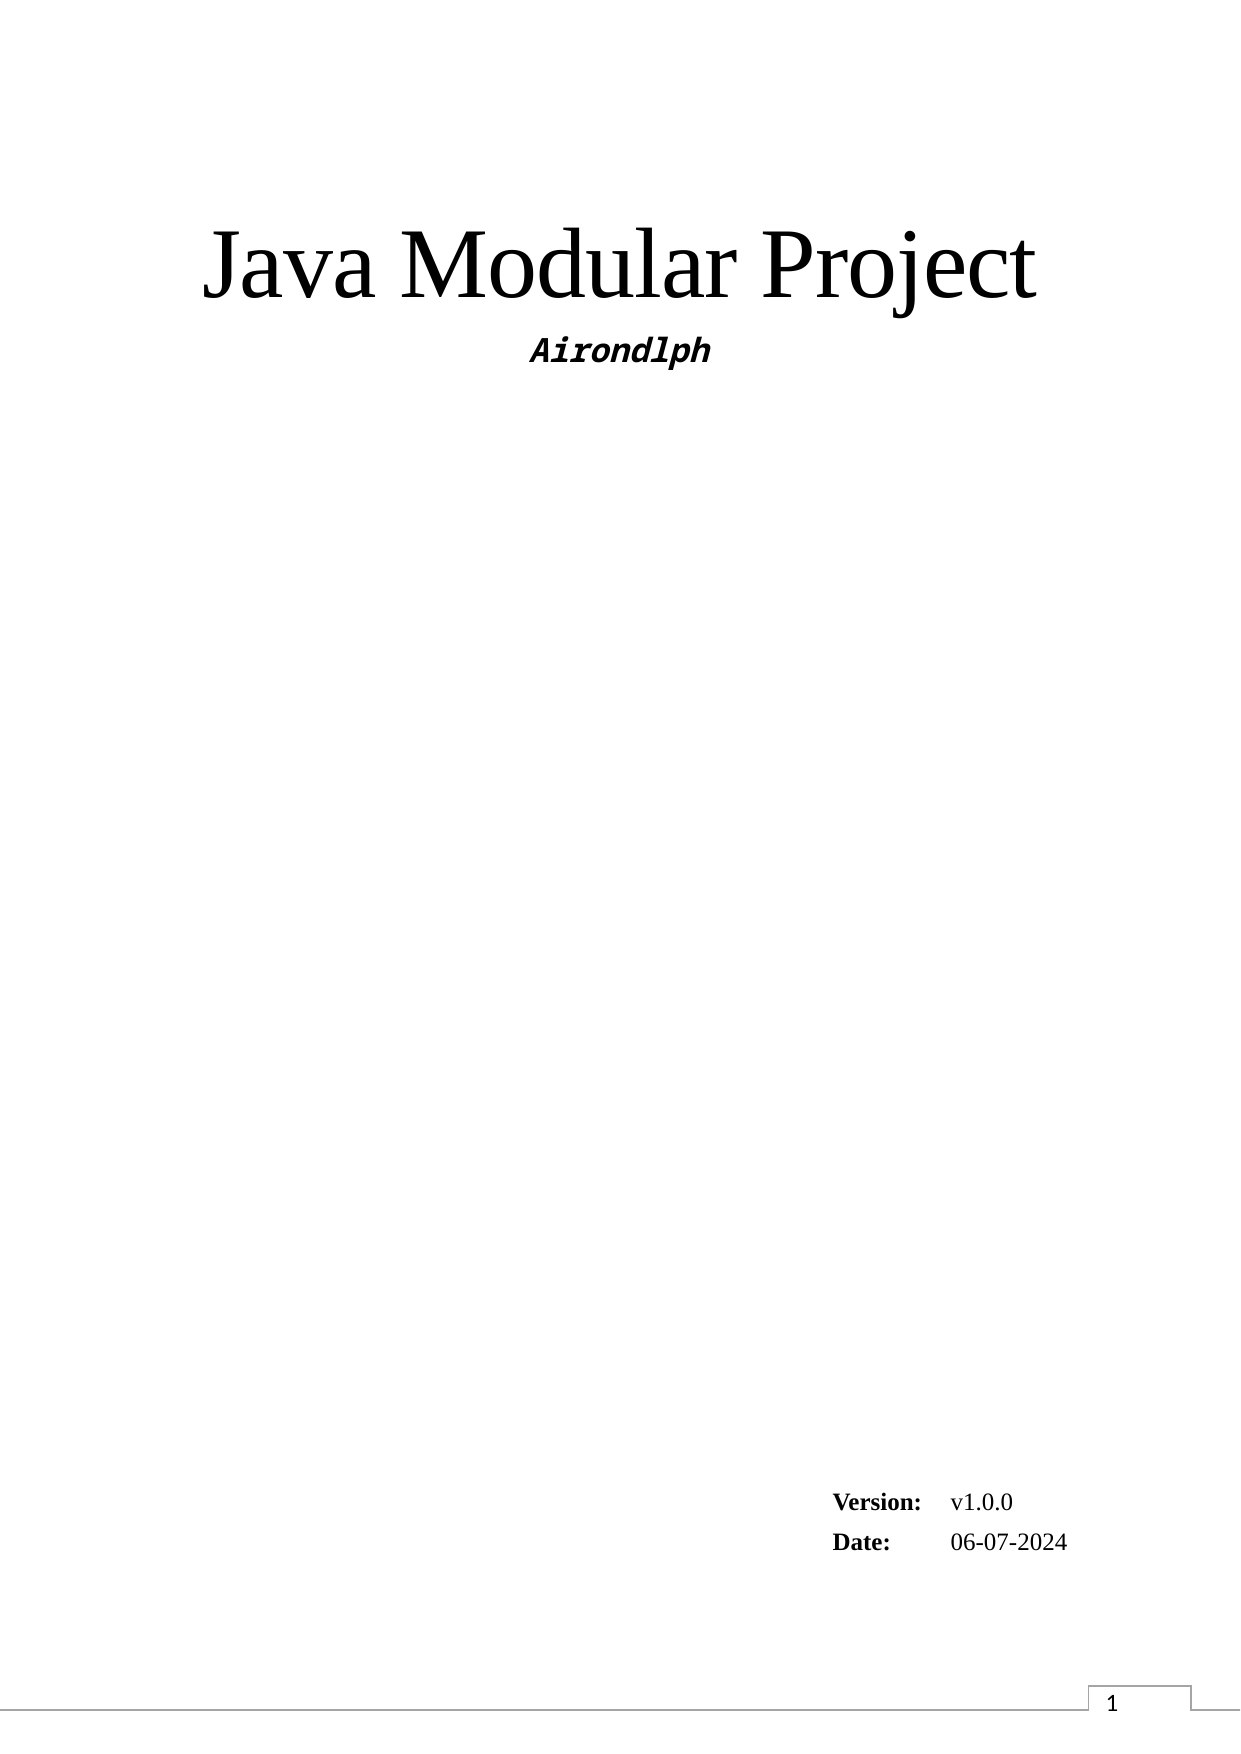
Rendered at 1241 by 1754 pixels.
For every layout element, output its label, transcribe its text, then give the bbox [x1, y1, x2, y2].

table_header v1.0.0 [945, 1481, 1151, 1521]
text Airondlph [89, 327, 1152, 372]
table_header Version: [826, 1481, 944, 1521]
title Java Modular Project [89, 204, 1152, 319]
table_cell Date: [826, 1521, 944, 1562]
table_cell 06-07-2024 [945, 1521, 1151, 1562]
